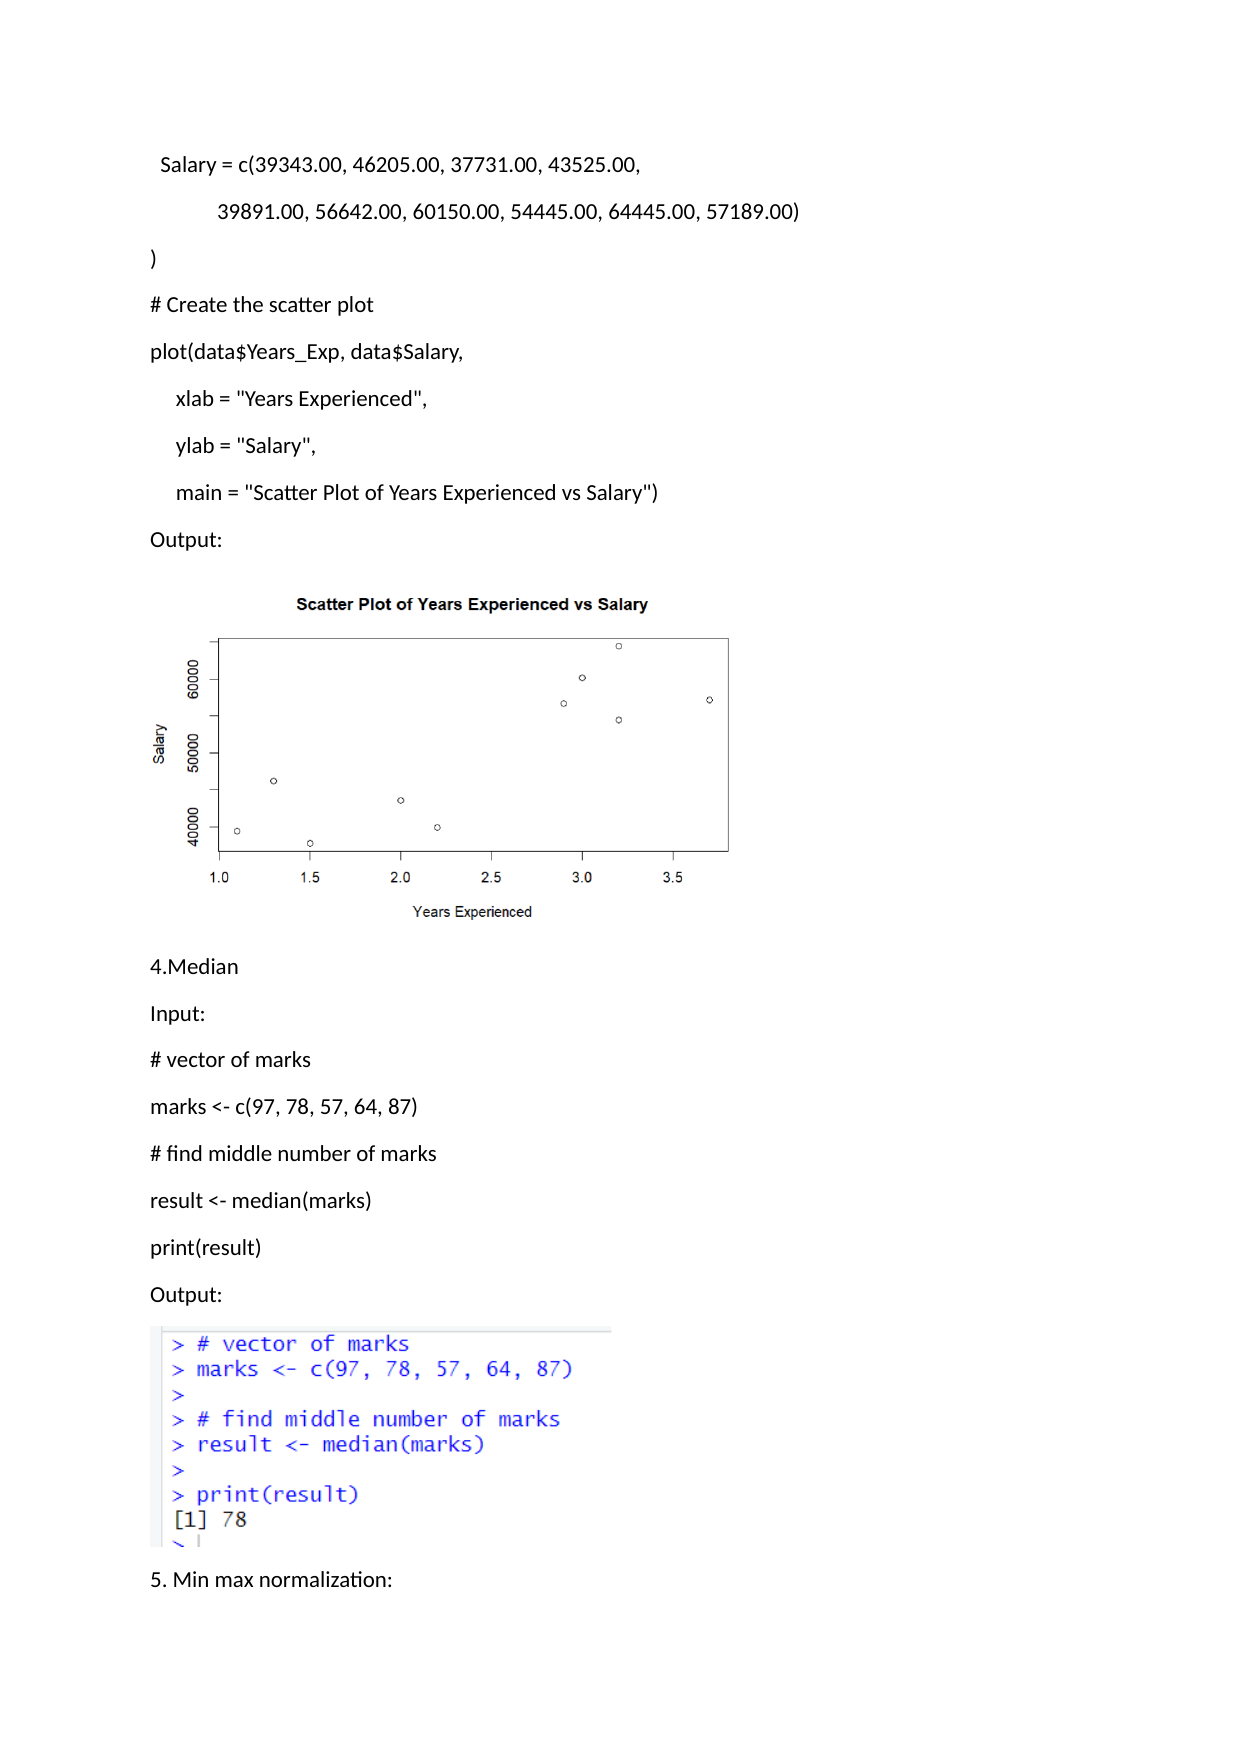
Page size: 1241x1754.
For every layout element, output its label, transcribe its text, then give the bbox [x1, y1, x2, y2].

text Input: [150, 999, 1090, 1027]
text plot(data$Years_Exp, data$Salary, [150, 337, 1090, 366]
text 5. Min max normalization: [150, 1566, 1090, 1594]
text 4.Median [150, 952, 1090, 980]
picture [150, 571, 761, 933]
picture [150, 1326, 612, 1547]
text result <- median(marks) [150, 1186, 1090, 1214]
text marks <- c(97, 78, 57, 64, 87) [150, 1092, 1090, 1120]
text 39891.00, 56642.00, 60150.00, 54445.00, 64445.00, 57189.00) [150, 197, 1090, 225]
text ) [150, 244, 1090, 272]
text # vector of marks [150, 1046, 1090, 1073]
text ylab = "Salary", [150, 431, 1090, 459]
text Salary = c(39343.00, 46205.00, 37731.00, 43525.00, [150, 150, 1090, 178]
text # Create the scatter plot [150, 291, 1090, 319]
text # find middle number of marks [150, 1139, 1090, 1167]
text Output: [150, 1280, 1090, 1308]
text Output: [150, 525, 1090, 553]
text print(result) [150, 1233, 1090, 1261]
text main = "Scatter Plot of Years Experienced vs Salary") [150, 478, 1090, 506]
text xlab = "Years Experienced", [150, 384, 1090, 412]
